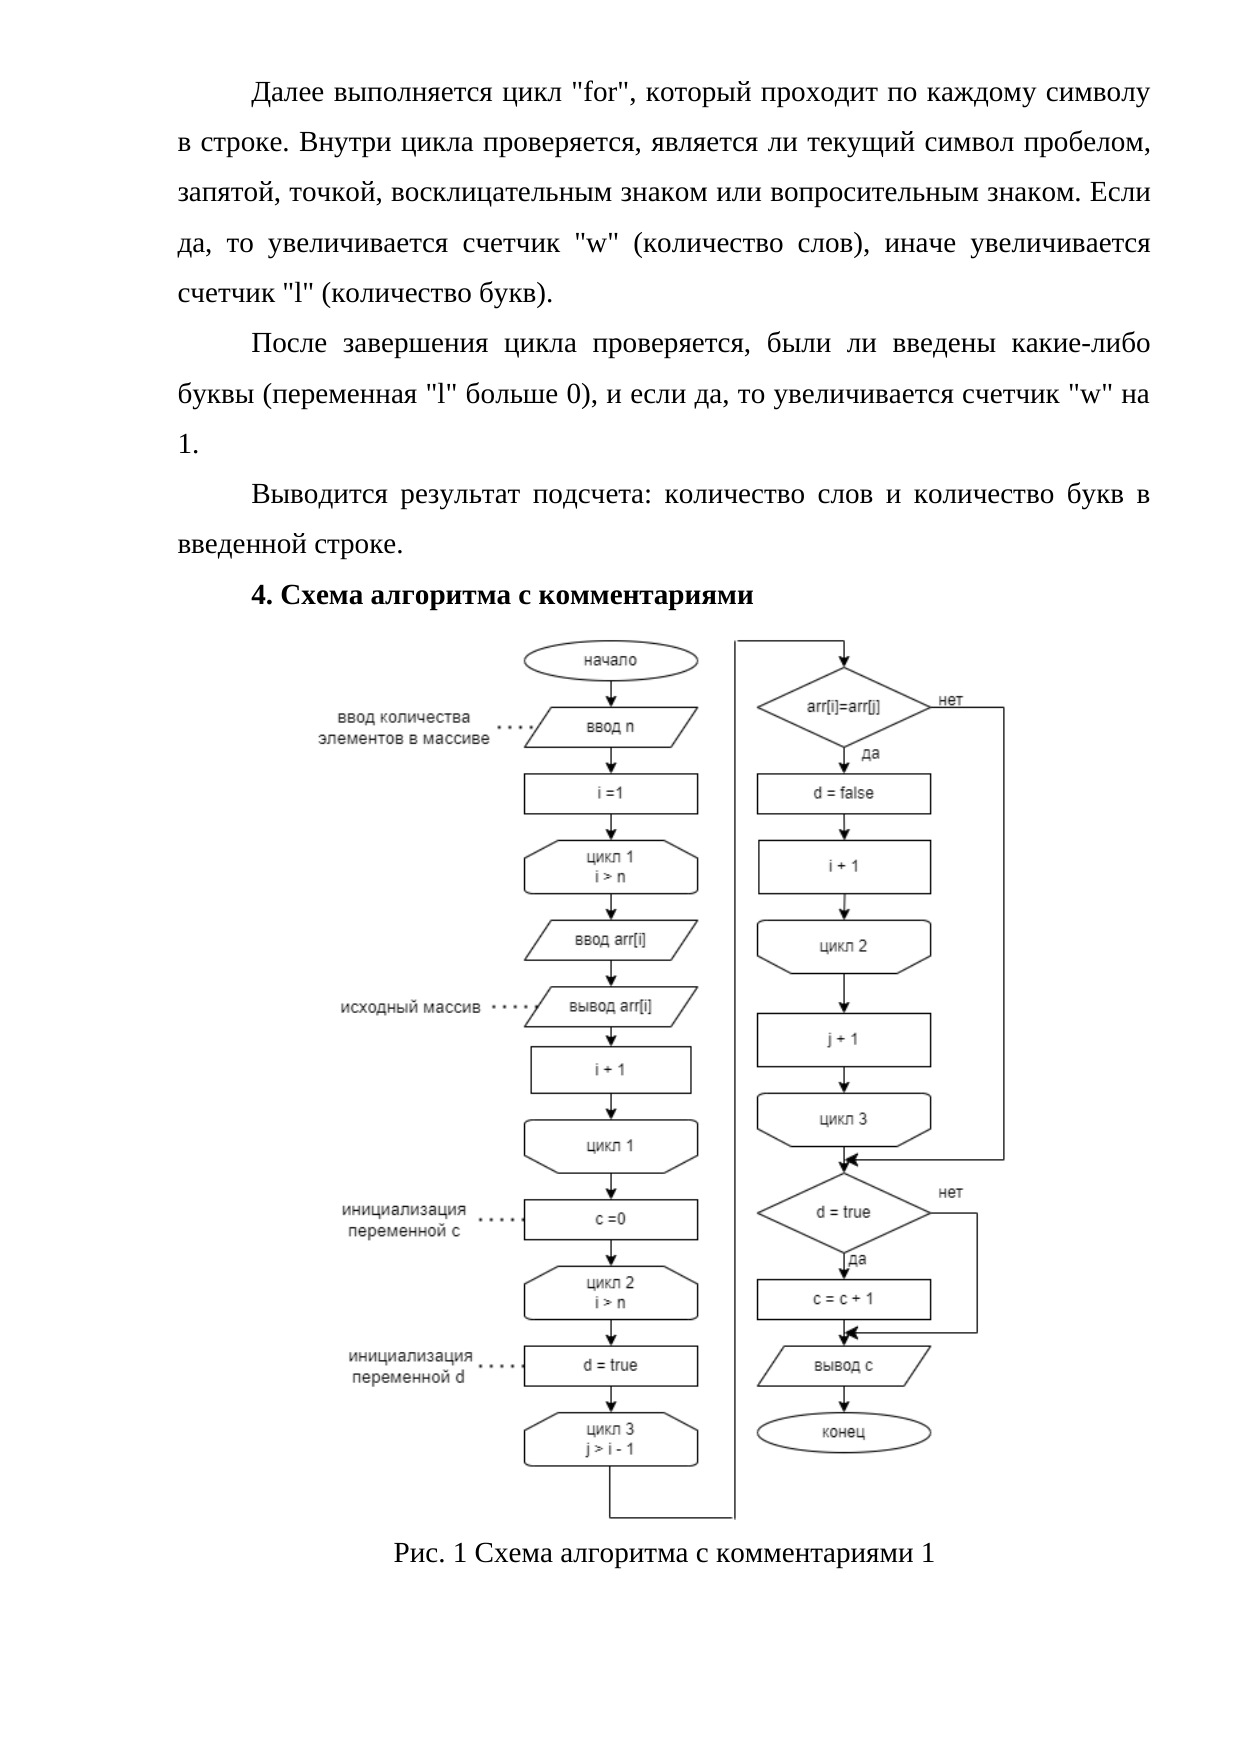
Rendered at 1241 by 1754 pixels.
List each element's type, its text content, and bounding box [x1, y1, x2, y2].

picture [311, 627, 1018, 1520]
text Рис. 1 Схема алгоритма с комментариями 1 [177, 1535, 1152, 1568]
text 4. Схема алгоритма с комментариями [177, 577, 1152, 611]
text Далее выполняется цикл "for", который проходит по каждому символу в строке. Внутри цикла проверяется, является ли текущий символ пробелом, запятой, точкой, восклицательным знаком или вопросительным знаком. Если да, то увеличивается счетчик "w" (количество слов), иначе увеличивается счетчик "l" (количество букв). [177, 74, 1152, 309]
text Выводится результат подсчета: количество слов и количество букв в введенной строке. [177, 476, 1152, 560]
text После завершения цикла проверяется, были ли введены какие-либо буквы (переменная "l" больше 0), и если да, то увеличивается счетчик "w" на 1. [177, 325, 1152, 459]
